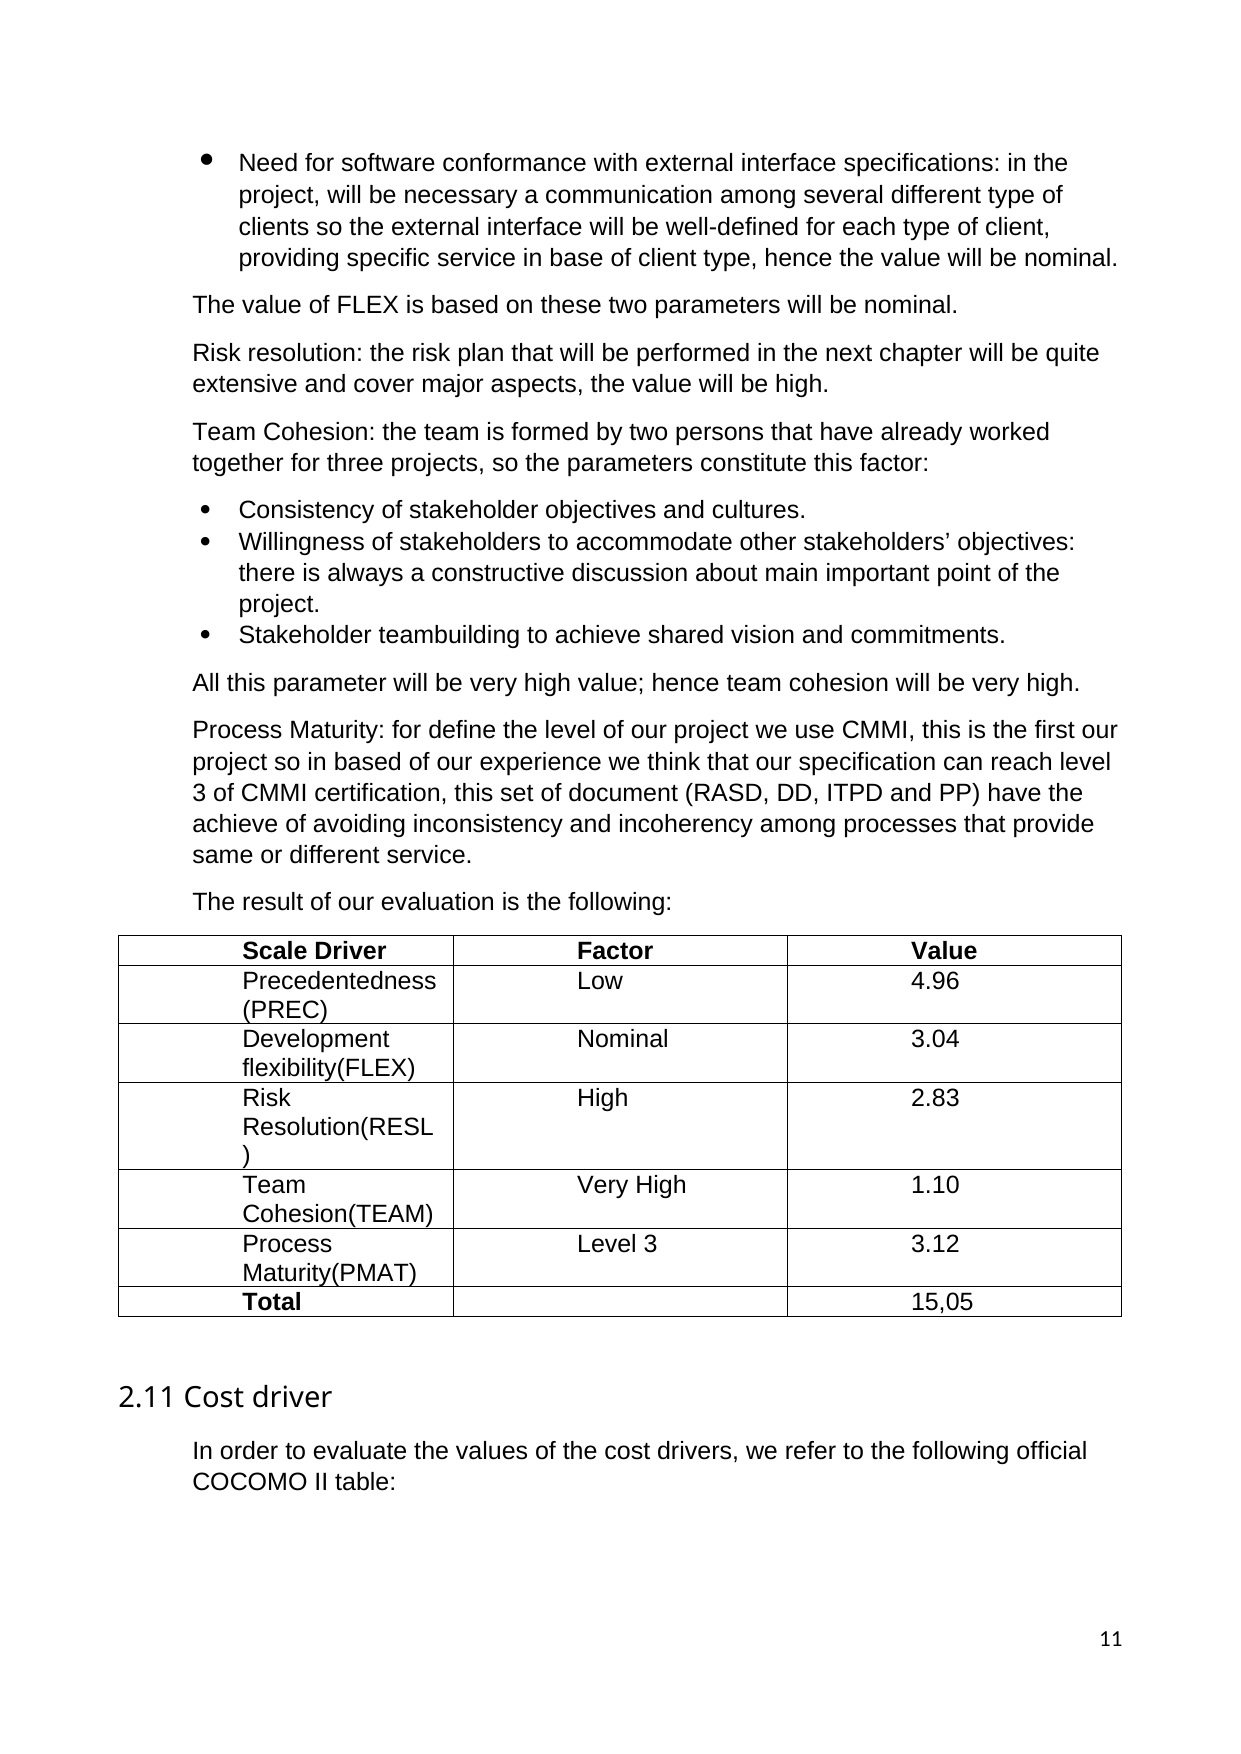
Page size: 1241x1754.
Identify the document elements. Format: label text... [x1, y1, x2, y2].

text All this parameter will be very high value; hence team cohesion will be very high. [192, 668, 1122, 696]
table_cell Risk Resolution(RESL) [119, 1083, 453, 1169]
table_cell Very High [454, 1170, 787, 1228]
text In order to evaluate the values of the cost drivers, we refer to the following official COCOMO II table: [192, 1436, 1122, 1496]
table_cell 15,05 [788, 1287, 1121, 1316]
list Need for software conformance with external interface specifications: in the project, will be necessary a communication among several different type of clients so the external interface will be well-defined for each type of client, providing specific service in base of client type, hence the value will be nominal. [201, 148, 1122, 271]
text Risk resolution: the risk plan that will be performed in the next chapter will be quite extensive and cover major aspects, the value will be high. [192, 338, 1122, 398]
table_cell 1.10 [788, 1170, 1121, 1228]
list Consistency of stakeholder objectives and cultures. [201, 496, 1122, 524]
table_cell Precedentedness (PREC) [119, 966, 453, 1023]
table_cell High [454, 1083, 787, 1169]
table_cell 3.12 [788, 1229, 1121, 1286]
list Willingness of stakeholders to accommodate other stakeholders’ objectives: there is always a constructive discussion about main important point of the project. [201, 527, 1122, 618]
table_header Value [788, 936, 1121, 965]
table_cell Nominal [454, 1024, 787, 1082]
table_cell 3.04 [788, 1024, 1121, 1082]
text Process Maturity: for define the level of our project we use CMMI, this is the first our project so in based of our experience we think that our specification can reach level 3 of CMMI certification, this set of document (RASD, DD, ITPD and PP) have the achieve of avoiding inconsistency and incoherency among processes that provide same or different service. [192, 715, 1122, 868]
table_cell Total [119, 1287, 453, 1316]
table_header Scale Driver [119, 936, 453, 965]
text The result of our evaluation is the following: [192, 887, 1122, 916]
table_cell 2.83 [788, 1083, 1121, 1169]
text The value of FLEX is based on these two parameters will be nominal. [192, 290, 1122, 319]
text 2.11 Cost driver [118, 1377, 1122, 1416]
table_cell Level 3 [454, 1229, 787, 1286]
text Team Cohesion: the team is formed by two persons that have already worked together for three projects, so the parameters constitute this factor: [192, 417, 1122, 477]
list Stakeholder teambuilding to achieve shared vision and commitments. [201, 620, 1122, 649]
table_cell Low [454, 966, 787, 1023]
table_header Factor [454, 936, 787, 965]
table_cell Development flexibility(FLEX) [119, 1024, 453, 1082]
table_cell 4.96 [788, 966, 1121, 1023]
table_cell Team Cohesion(TEAM) [119, 1170, 453, 1228]
table_cell [454, 1287, 787, 1316]
table_cell Process Maturity(PMAT) [119, 1229, 453, 1286]
